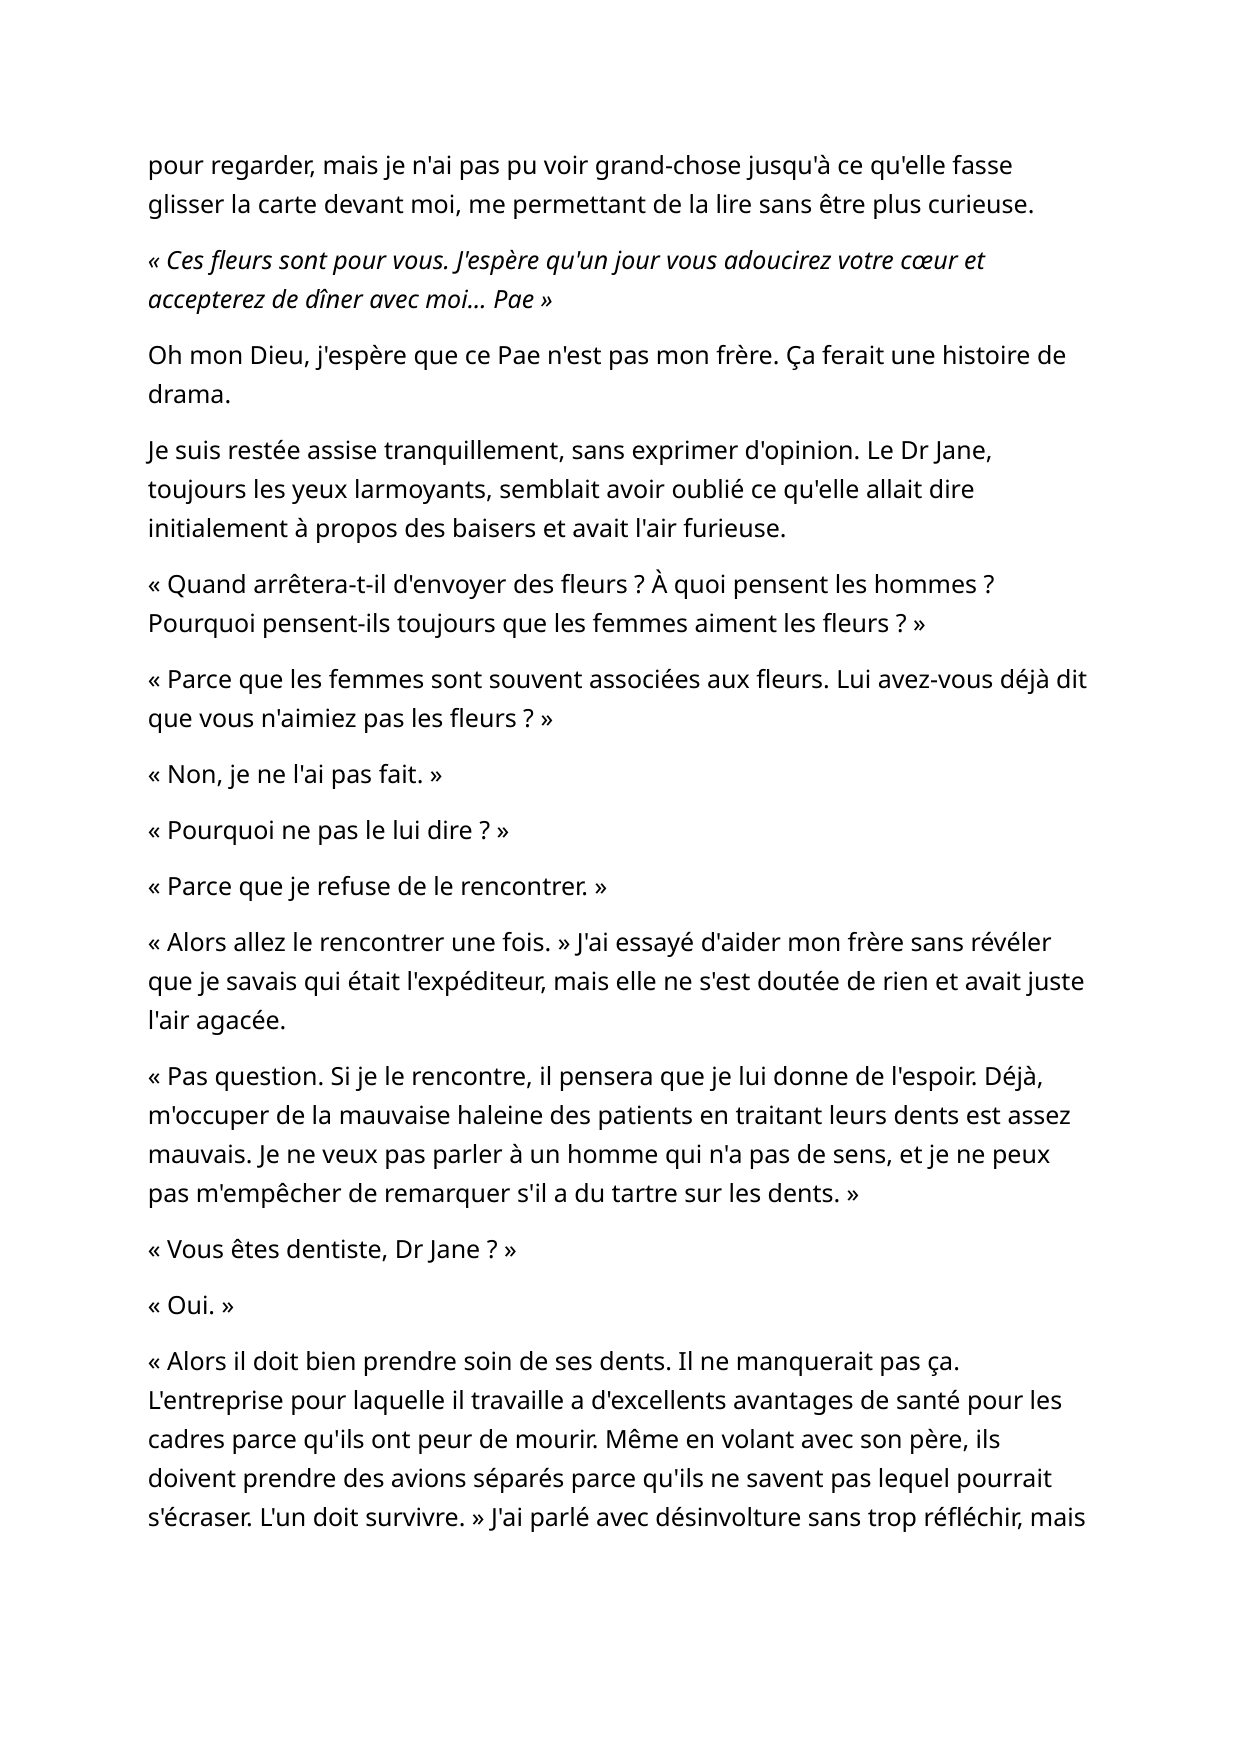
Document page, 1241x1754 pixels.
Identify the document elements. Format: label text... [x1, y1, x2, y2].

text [148, 1343, 1093, 1534]
text « Ces fleurs sont pour vous. J'espère qu'un jour vous adoucirez votre cœur et accepterez de dîner avec moi... Pae » [148, 243, 1093, 316]
text « Vous êtes dentiste, Dr Jane ? » [148, 1232, 1093, 1266]
text « Pourquoi ne pas le lui dire ? » [148, 813, 1093, 847]
text « Quand arrêtera-t-il d'envoyer des fleurs ? À quoi pensent les hommes ? Pourquoi pensent-ils toujours que les femmes aiment les fleurs ? » [148, 567, 1093, 640]
text « Alors allez le rencontrer une fois. » J'ai essayé d'aider mon frère sans révéler que je savais qui était l'expéditeur, mais elle ne s'est doutée de rien et avait juste l'air agacée. [148, 924, 1093, 1037]
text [148, 148, 1093, 221]
text « Parce que les femmes sont souvent associées aux fleurs. Lui avez-vous déjà dit que vous n'aimiez pas les fleurs ? » [148, 662, 1093, 735]
text Oh mon Dieu, j'espère que ce Pae n'est pas mon frère. Ça ferait une histoire de drama. [148, 338, 1093, 411]
text « Pas question. Si je le rencontre, il pensera que je lui donne de l'espoir. Déjà, m'occuper de la mauvaise haleine des patients en traitant leurs dents est assez mauvais. Je ne veux pas parler à un homme qui n'a pas de sens, et je ne peux pas m'empêcher de remarquer s'il a du tartre sur les dents. » [148, 1058, 1093, 1210]
text « Oui. » [148, 1288, 1093, 1322]
text Je suis restée assise tranquillement, sans exprimer d'opinion. Le Dr Jane, toujours les yeux larmoyants, semblait avoir oublié ce qu'elle allait dire initialement à propos des baisers et avait l'air furieuse. [148, 433, 1093, 545]
text « Non, je ne l'ai pas fait. » [148, 757, 1093, 791]
text « Parce que je refuse de le rencontrer. » [148, 868, 1093, 902]
